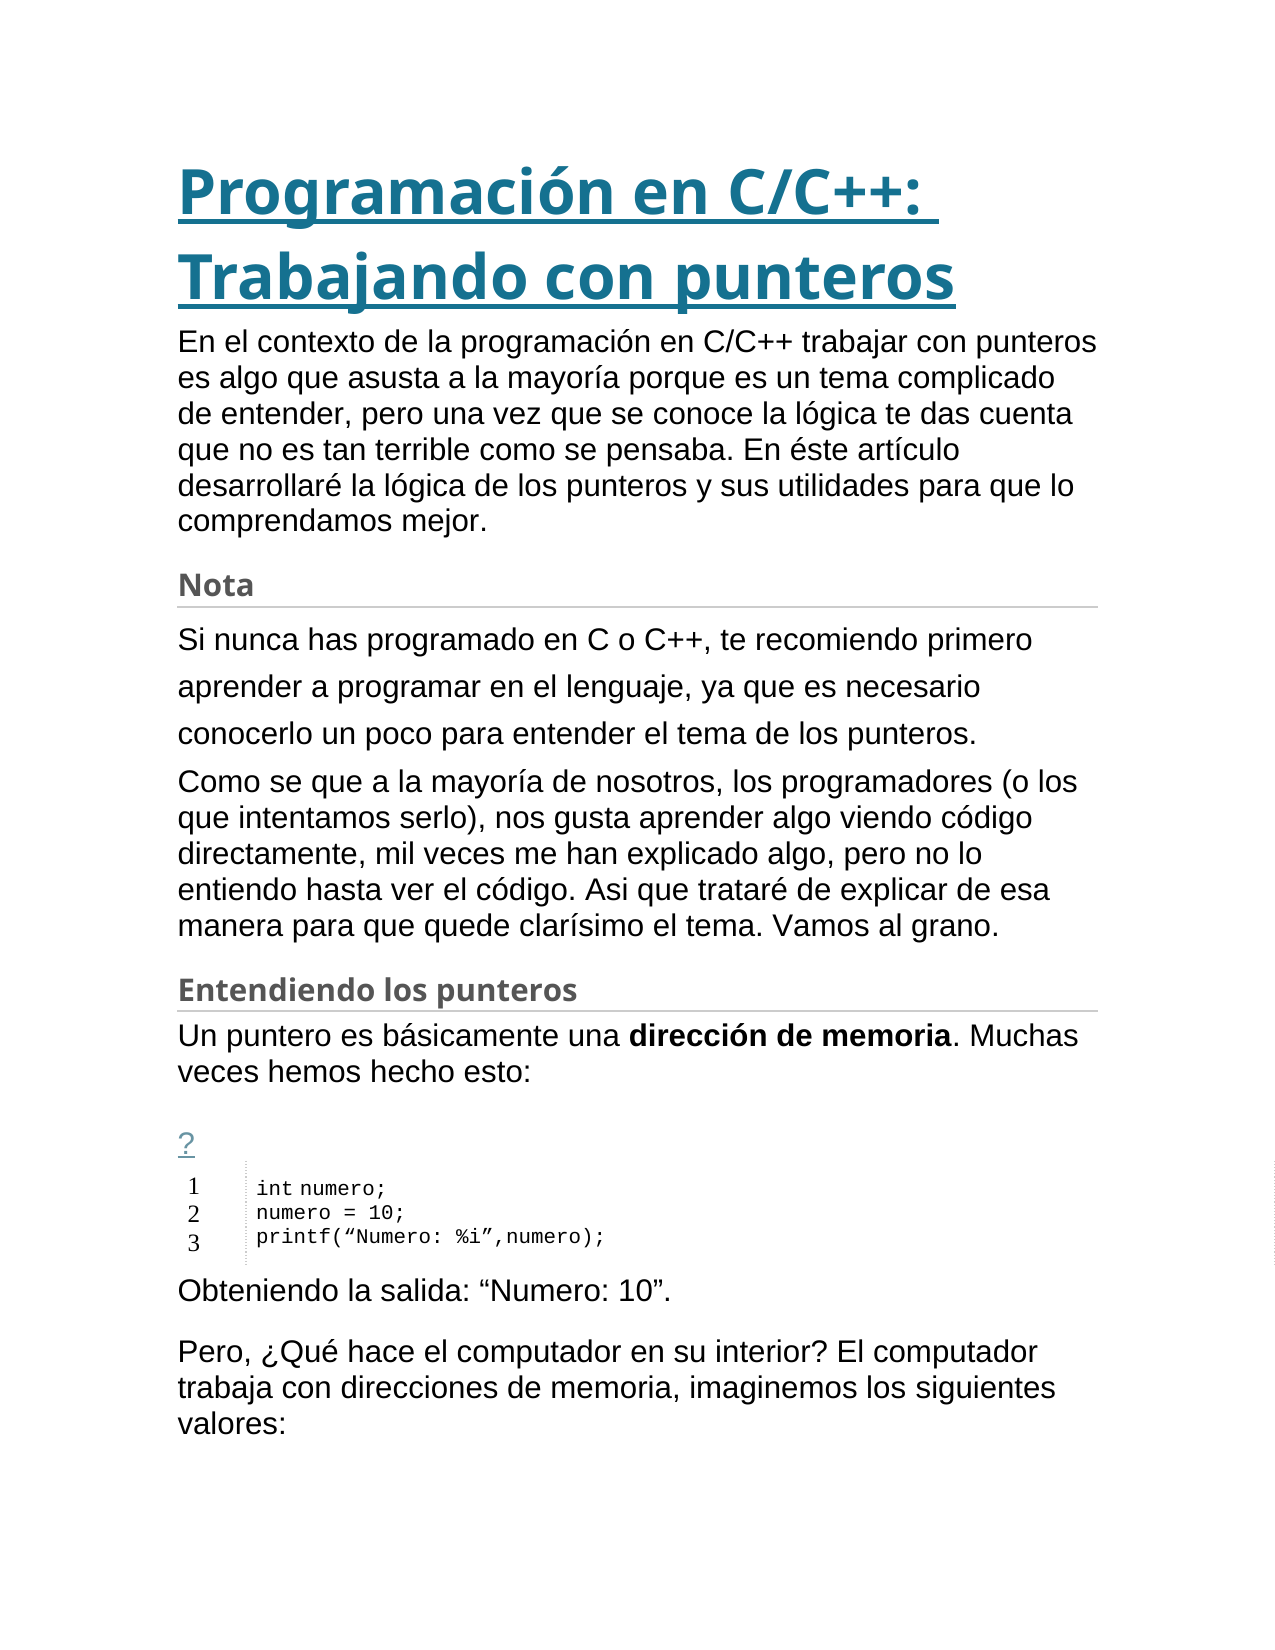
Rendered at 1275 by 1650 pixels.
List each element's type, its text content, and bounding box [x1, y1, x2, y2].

text ? [177, 1114, 1098, 1161]
text Nota [177, 563, 1098, 606]
text Como se que a la mayoría de nosotros, los programadores (o los que intentamos serlo), nos gusta aprender algo viendo código directamente, mil veces me han explicado algo, pero no lo entiendo hasta ver el código. Asi que trataré de explicar de esa manera para que quede clarísimo el tema. Vamos al grano. [177, 763, 1098, 943]
text En el contexto de la programación en C/C++ trabajar con punteros es algo que asusta a la mayoría porque es un tema complicado de entender, pero una vez que se conoce la lógica te das cuenta que no es tan terrible como se pensaba. En éste artículo desarrollaré la lógica de los punteros y sus utilidades para que lo comprendamos mejor. [177, 323, 1098, 538]
text Si nunca has programado en C o C++, te recomiendo primero aprender a programar en el lenguaje, ya que es necesario conocerlo un poco para entender el tema de los punteros. [177, 610, 1098, 751]
text Pero, ¿Qué hace el computador en su interior? El computador trabaja con direcciones de memoria, imaginemos los siguientes valores: [177, 1333, 1098, 1441]
text Entendiendo los punteros [177, 968, 1098, 1010]
table_header int numero; numero = 10; printf(“Numero: %i”,numero); [246, 1161, 1275, 1267]
table_header 1 2 3 [177, 1161, 246, 1267]
text Programación en C/C++: Trabajando con punteros [177, 148, 1098, 318]
text Obteniendo la salida: “Numero: 10”. [177, 1272, 1098, 1308]
text Un puntero es básicamente una dirección de memoria. Muchas veces hemos hecho esto: [177, 1017, 1098, 1089]
